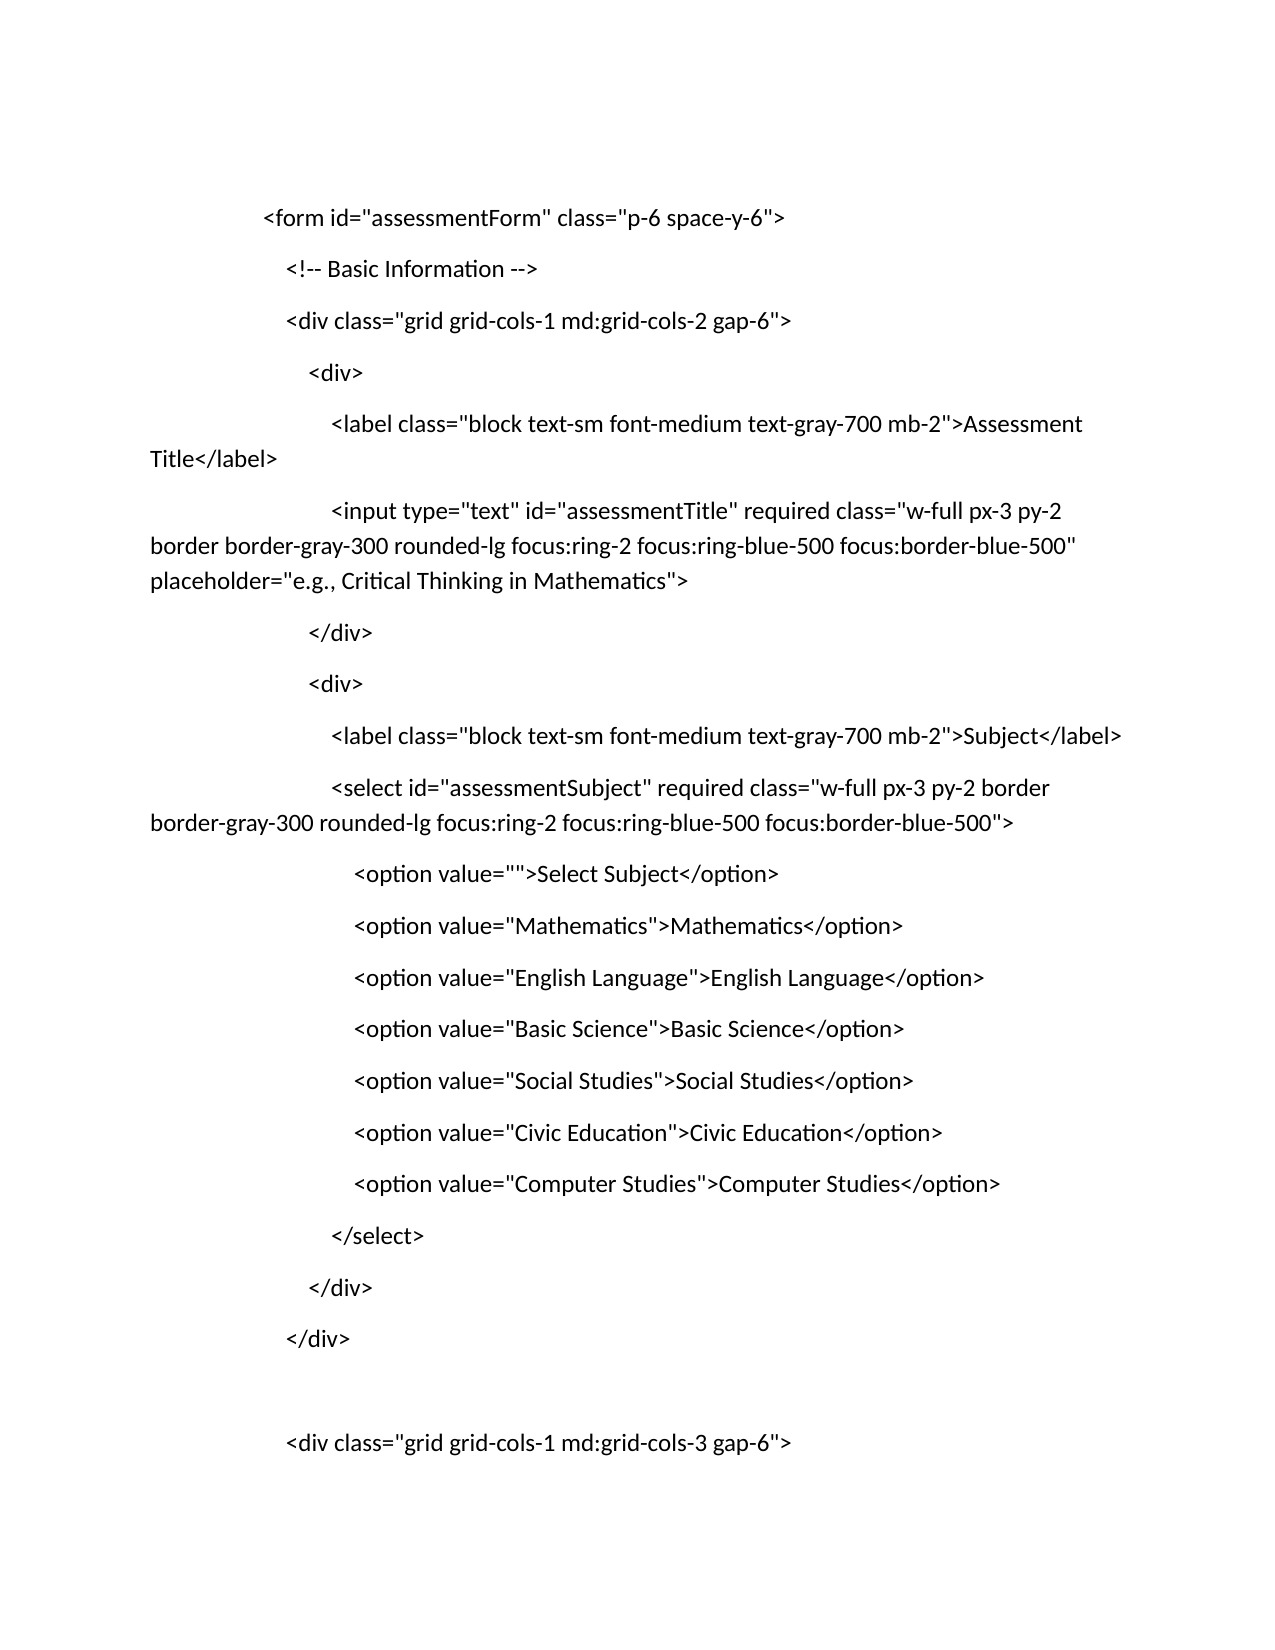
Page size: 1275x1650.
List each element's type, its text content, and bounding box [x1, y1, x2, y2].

text <option value="Mathematics">Mathematics</option> [150, 910, 1125, 941]
text </div> [150, 1272, 1125, 1302]
text </div> [150, 1323, 1125, 1354]
text <div> [150, 357, 1125, 387]
text <option value="Computer Studies">Computer Studies</option> [150, 1168, 1125, 1199]
text </select> [150, 1220, 1125, 1251]
text <option value="Social Studies">Social Studies</option> [150, 1065, 1125, 1096]
text <input type="text" id="assessmentTitle" required class="w-full px-3 py-2 border border-gray-300 rounded-lg focus:ring-2 focus:ring-blue-500 focus:border-blue-500" placeholder="e.g., Critical Thinking in Mathematics"> [150, 495, 1125, 596]
text <option value="English Language">English Language</option> [150, 962, 1125, 992]
text <div class="grid grid-cols-1 md:grid-cols-3 gap-6"> [150, 1427, 1125, 1457]
text <select id="assessmentSubject" required class="w-full px-3 py-2 border border-gray-300 rounded-lg focus:ring-2 focus:ring-blue-500 focus:border-blue-500"> [150, 772, 1125, 837]
text <label class="block text-sm font-medium text-gray-700 mb-2">Subject</label> [150, 720, 1125, 751]
text <form id="assessmentForm" class="p-6 space-y-6"> [150, 202, 1125, 232]
text <!-- Basic Information --> [150, 253, 1125, 284]
text <label class="block text-sm font-medium text-gray-700 mb-2">Assessment Title</label> [150, 408, 1125, 474]
text <div class="grid grid-cols-1 md:grid-cols-2 gap-6"> [150, 305, 1125, 336]
text </div> [150, 617, 1125, 647]
text <option value="Basic Science">Basic Science</option> [150, 1013, 1125, 1044]
text <div> [150, 668, 1125, 699]
text <option value="">Select Subject</option> [150, 858, 1125, 889]
text <option value="Civic Education">Civic Education</option> [150, 1117, 1125, 1147]
